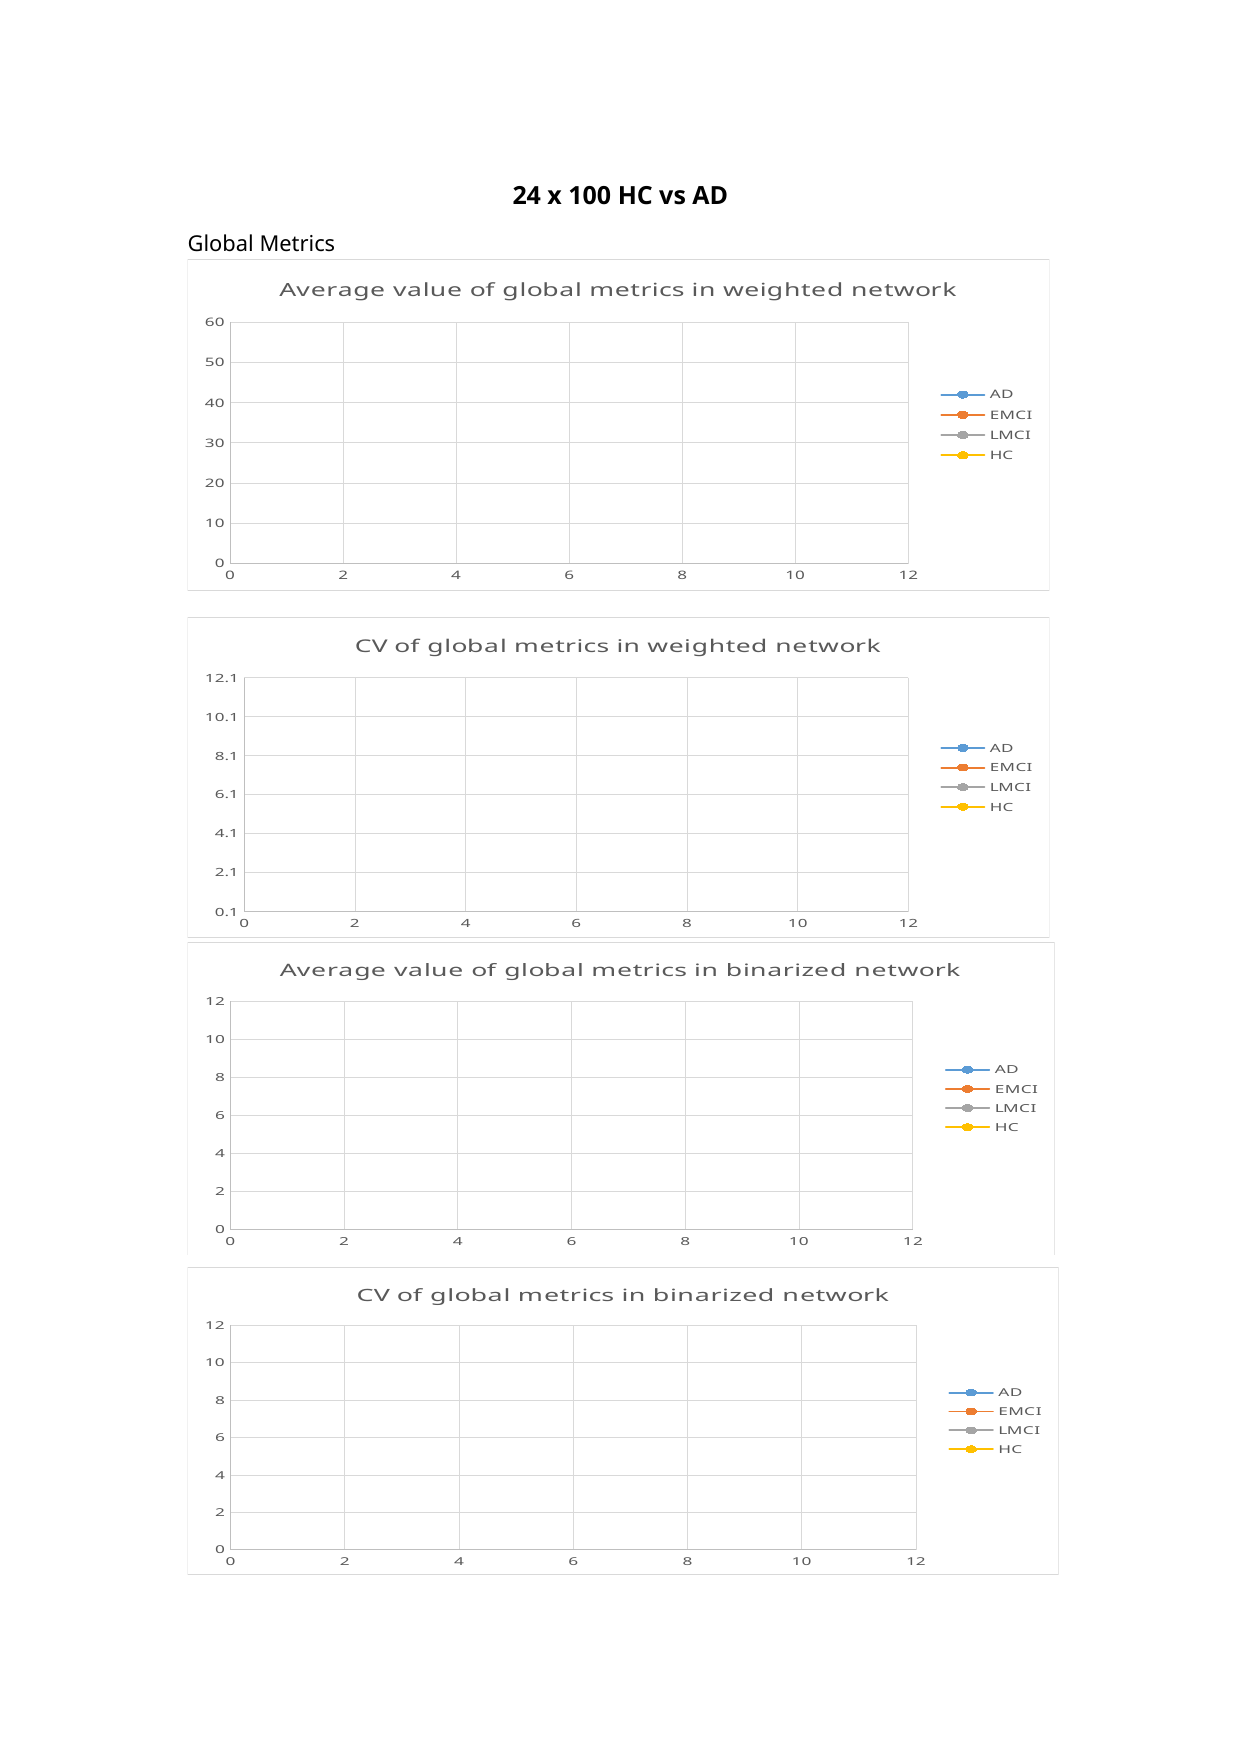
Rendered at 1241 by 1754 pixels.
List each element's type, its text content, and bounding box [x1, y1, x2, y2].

text 24 x 100 HC vs AD [187, 162, 1053, 227]
text Global Metrics [187, 227, 1053, 259]
